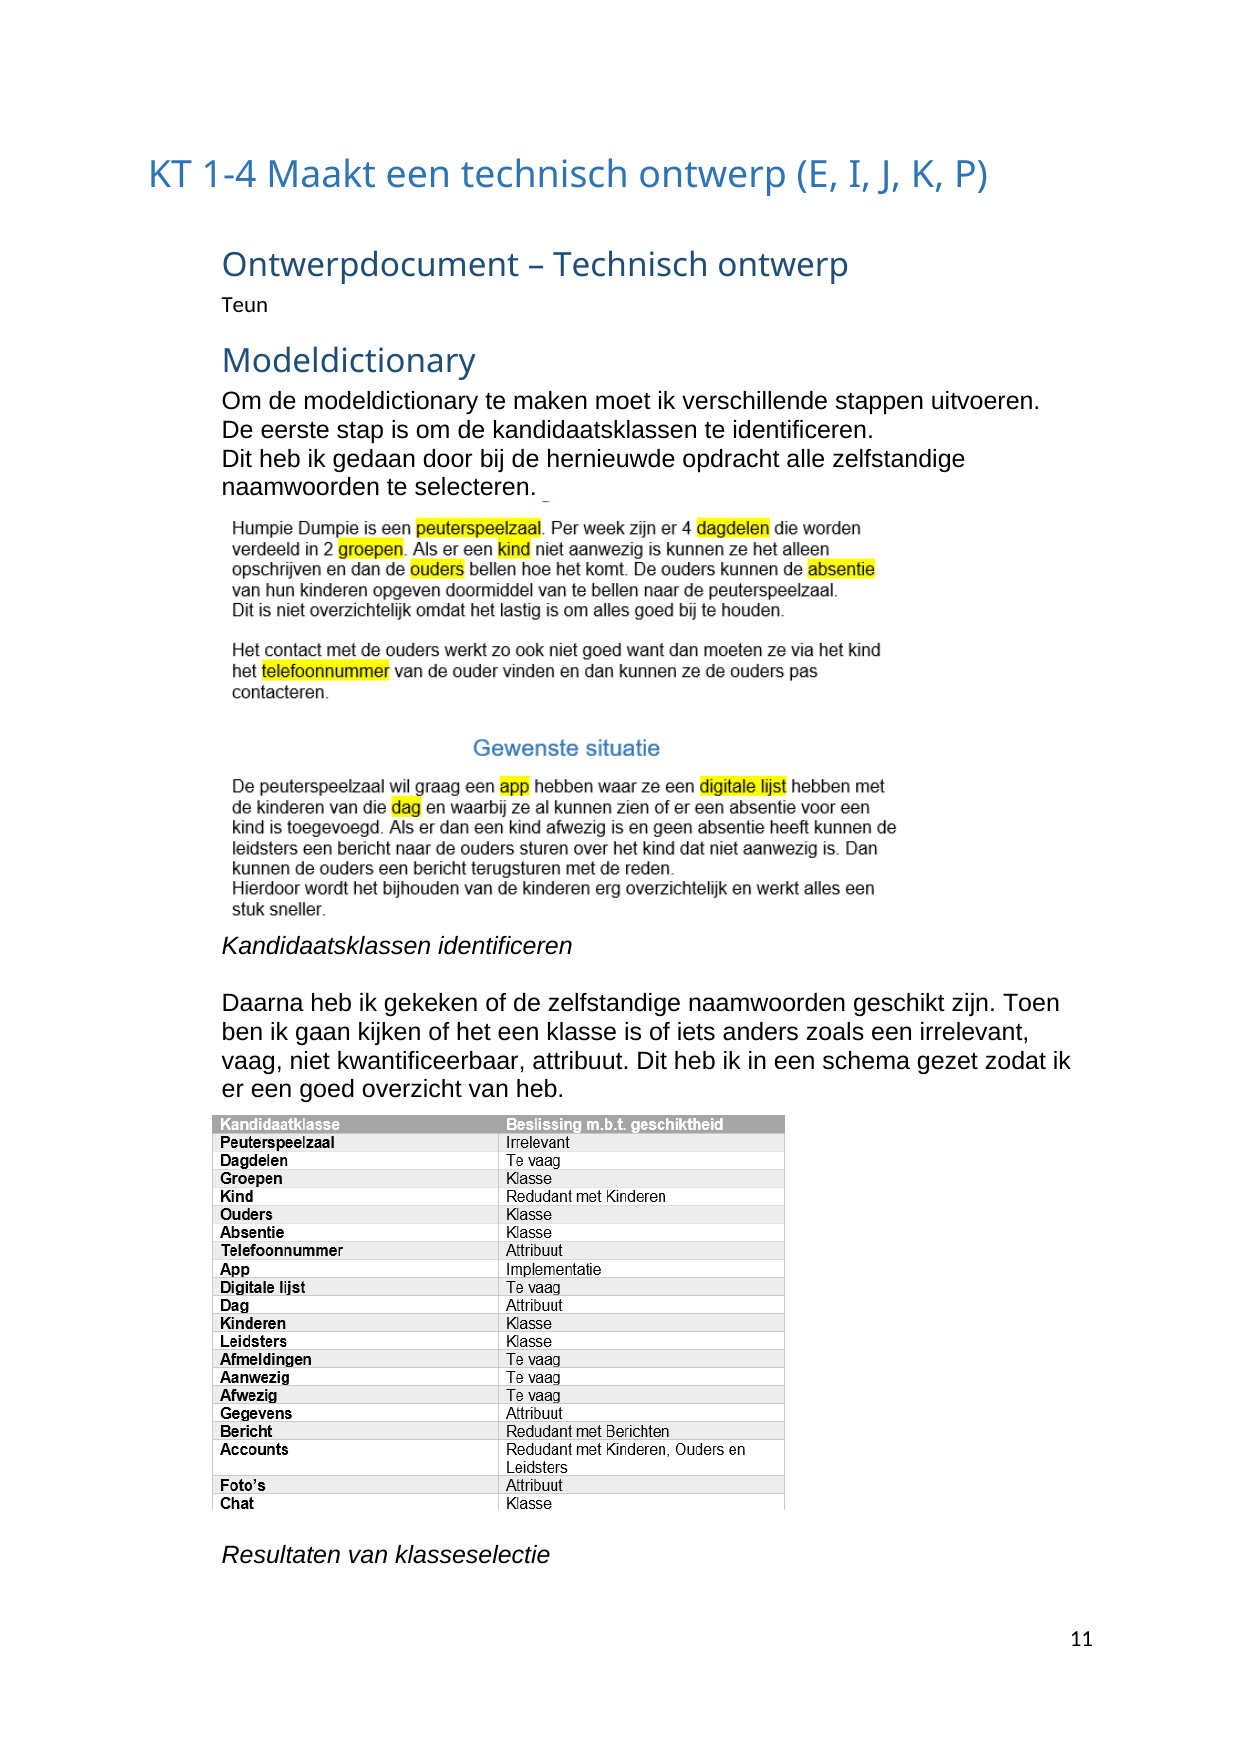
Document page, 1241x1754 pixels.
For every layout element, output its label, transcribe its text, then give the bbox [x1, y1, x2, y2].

picture [221, 501, 904, 931]
text Resultaten van klasseselectie [148, 1540, 1093, 1568]
subtitle Modeldictionary [148, 337, 1093, 382]
text Om de modeldictionary te maken moet ik verschillende stappen uitvoeren. [148, 386, 1093, 415]
text Teun [148, 290, 1093, 318]
text Kandidaatsklassen identificeren [221, 931, 1093, 959]
text Daarna heb ik gekeken of de zelfstandige naamwoorden geschikt zijn. Toen ben ik gaan kijken of het een klasse is of iets anders zoals een irrelevant, vaag, niet kwantificeerbaar, attribuut. Dit heb ik in een schema gezet zodat ik er een goed overzicht van heb. [221, 988, 1093, 1103]
text De eerste stap is om de kandidaatsklassen te identificeren. [148, 415, 1093, 443]
text Dit heb ik gedaan door bij de hernieuwde opdracht alle zelfstandige naamwoorden te selecteren. [221, 443, 1093, 501]
subtitle KT 1-4 Maakt een technisch ontwerp (E, I, J, K, P) [148, 148, 1093, 199]
picture [196, 1104, 822, 1510]
subtitle Ontwerpdocument – Technisch ontwerp [148, 241, 1093, 287]
